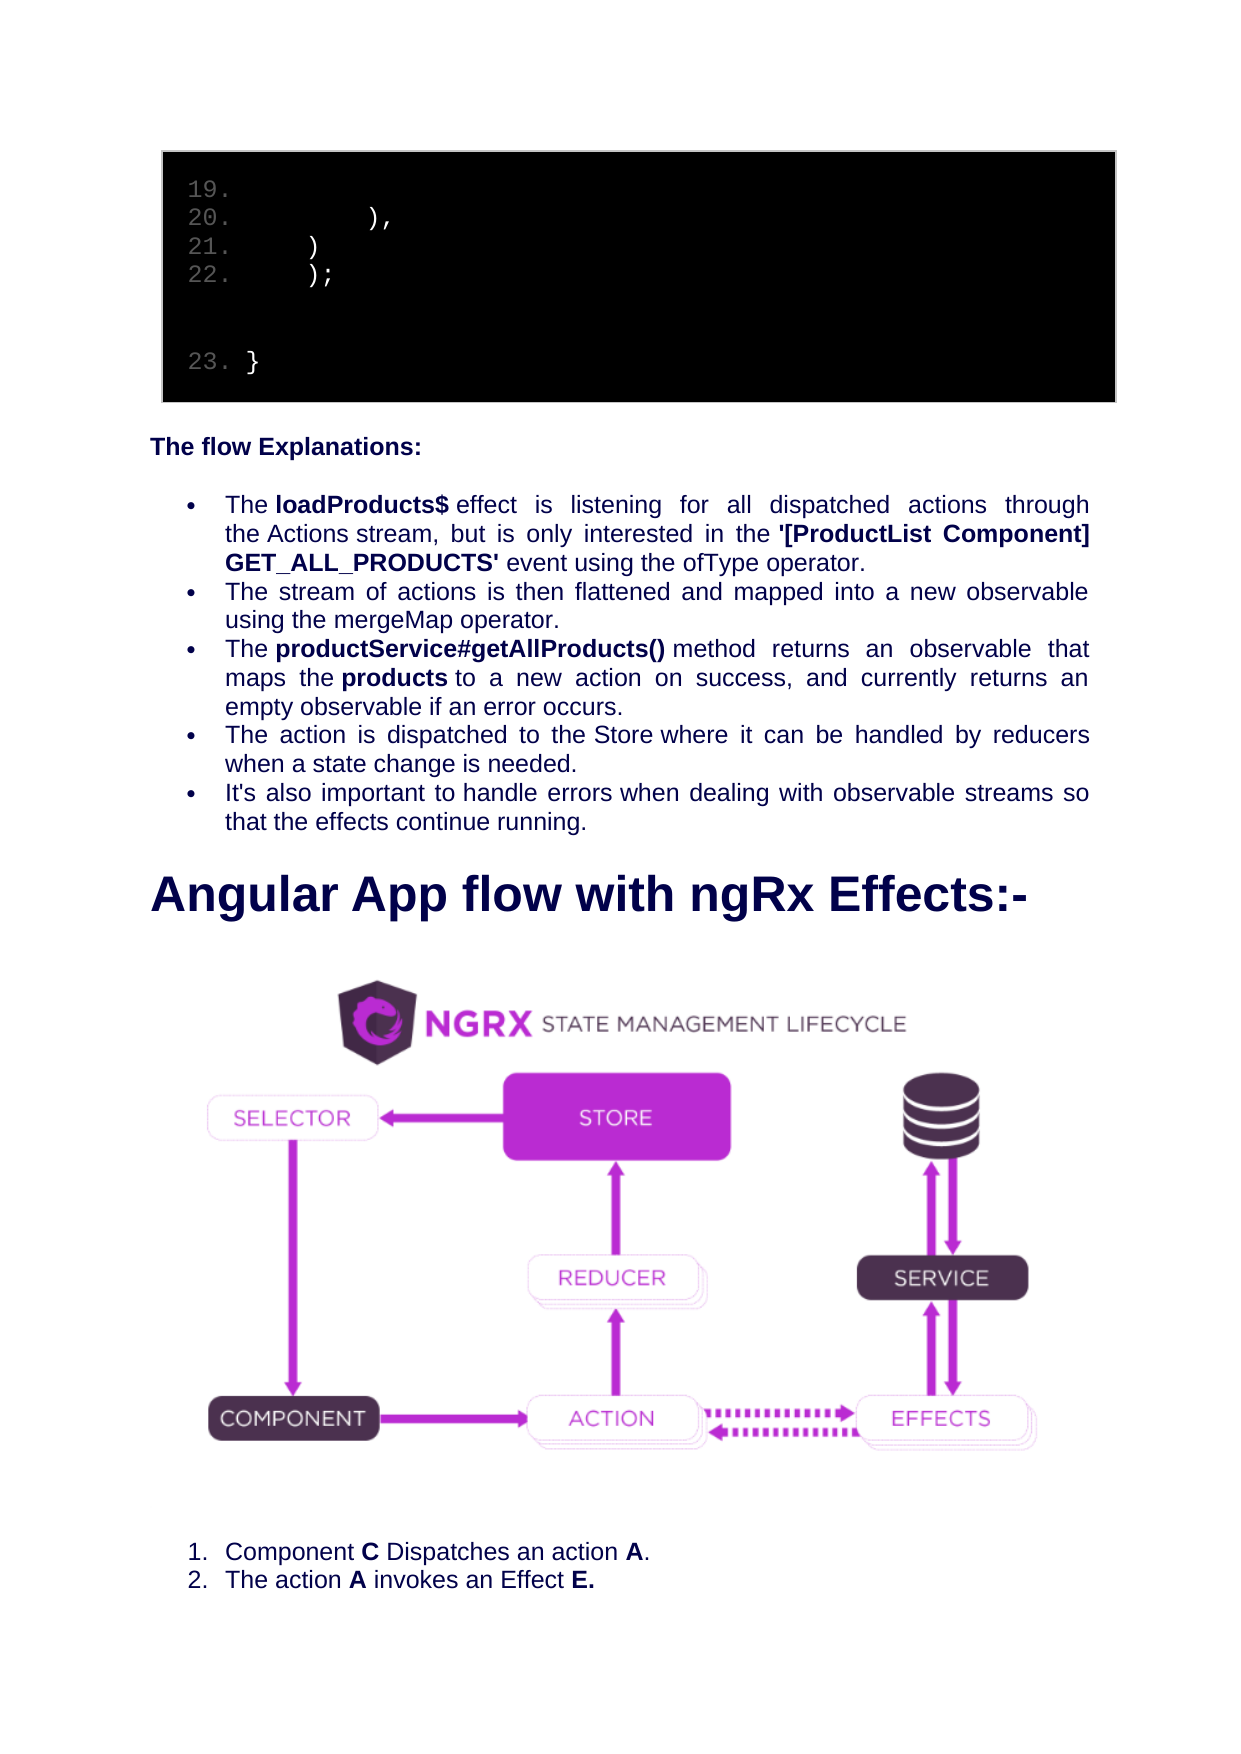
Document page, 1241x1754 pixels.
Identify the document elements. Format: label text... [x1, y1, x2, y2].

list ); [163, 235, 1115, 263]
list ), [163, 178, 1115, 207]
list ) [163, 207, 1115, 235]
list The productService#getAllProducts() method returns an observable that maps the products to a new action on success, and currently returns an empty observable if an error occurs. [187, 634, 1090, 720]
list The stream of actions is then flattened and mapped into a new observable using the mergeMap operator. [187, 577, 1090, 634]
text Angular App flow with ngRx Effects:- [150, 864, 1090, 922]
list Component C Dispatches an action A. [187, 1537, 1090, 1565]
picture [150, 951, 1082, 1508]
list The action is dispatched to the Store where it can be handled by reducers when a state change is needed. [187, 720, 1090, 778]
list } [163, 263, 1115, 402]
list The action A invokes an Effect E. [187, 1565, 1090, 1594]
text The flow Explanations: [150, 432, 1090, 461]
list The loadProducts$ effect is listening for all dispatched actions through the Actions stream, but is only interested in the '[ProductList Component] GET_ALL_PRODUCTS' event using the ofType operator. [187, 490, 1090, 577]
list It's also important to handle errors when dealing with observable streams so that the effects continue running. [187, 778, 1090, 835]
